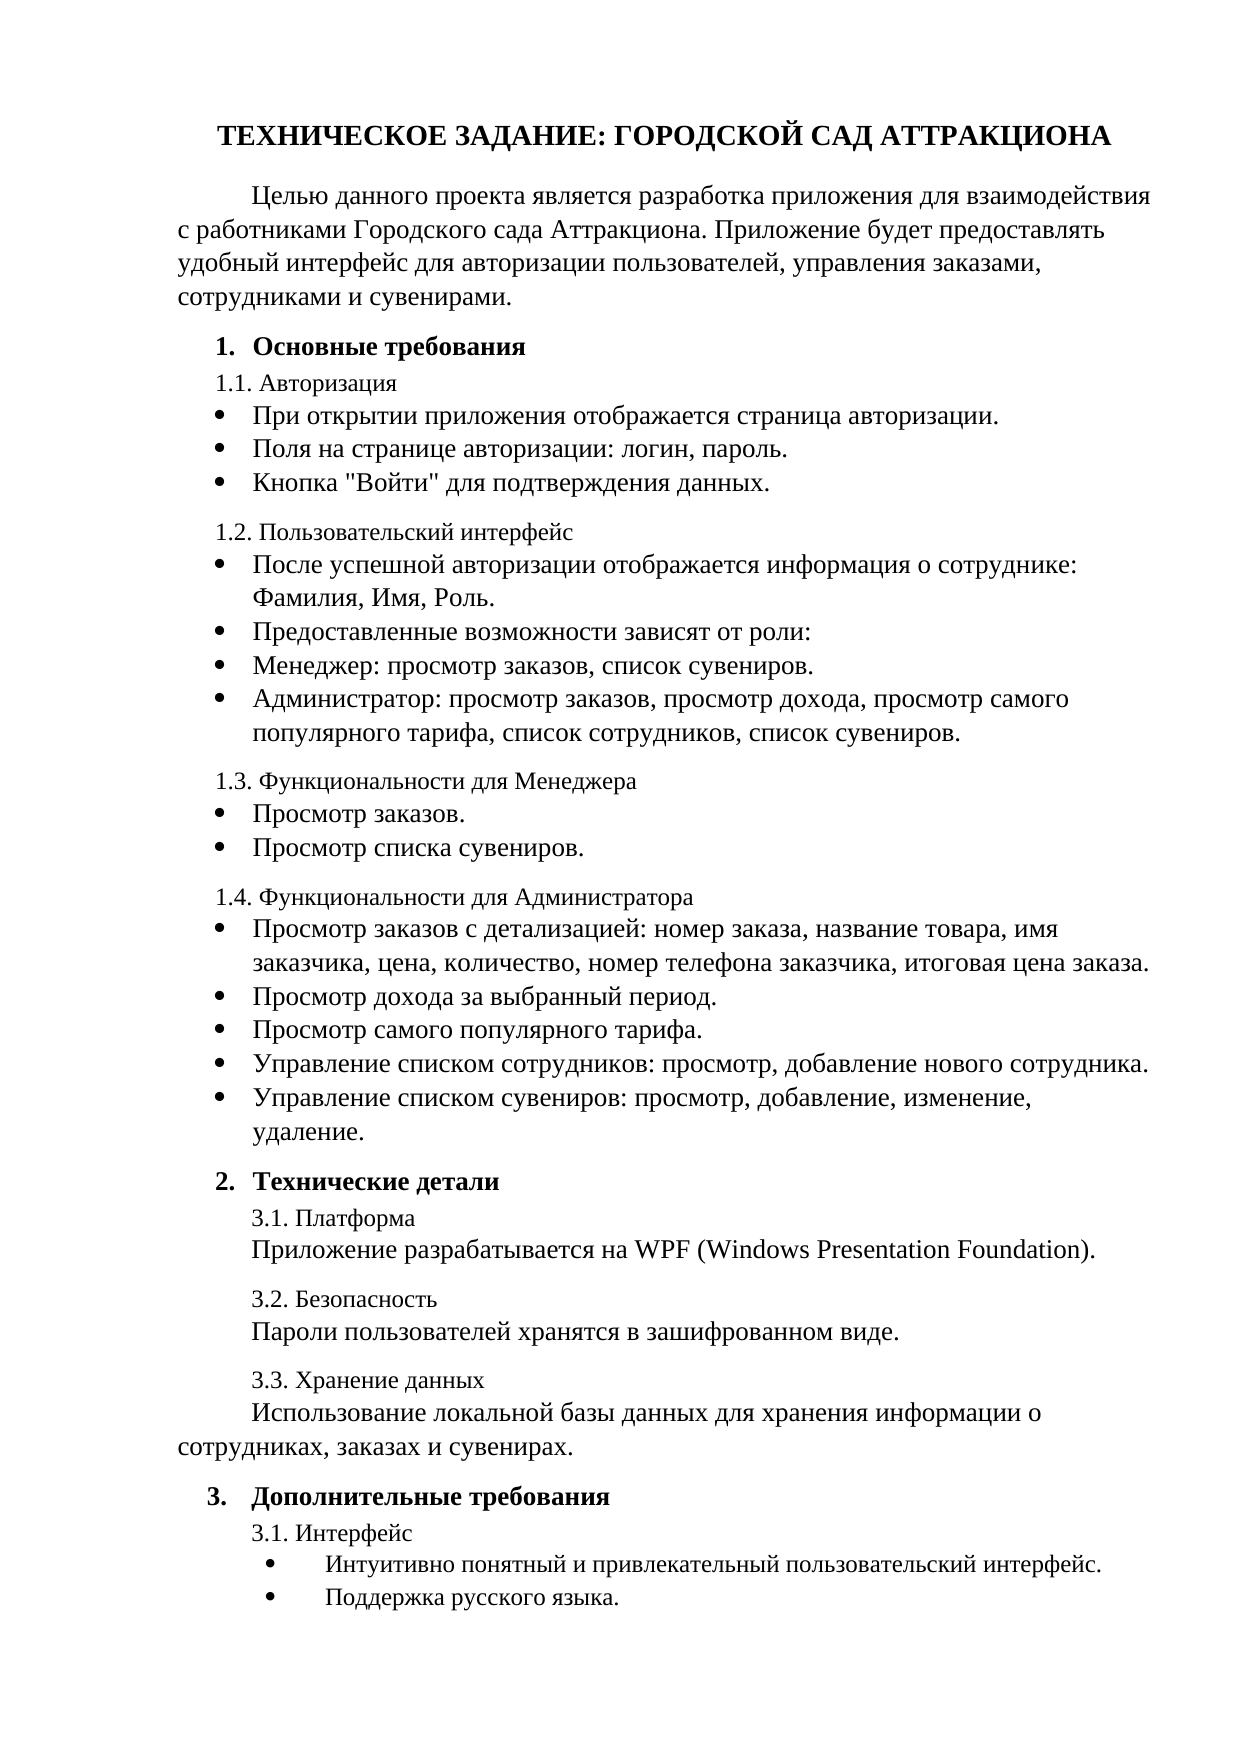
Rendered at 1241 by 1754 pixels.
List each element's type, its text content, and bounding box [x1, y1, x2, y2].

list Администратор: просмотр заказов, просмотр дохода, просмотр самого популярного тарифа, список сотрудников, список сувениров. [215, 682, 1152, 747]
subtitle ТЕХНИЧЕСКОЕ ЗАДАНИЕ: ГОРОДСКОЙ САД АТТРАКЦИОНА [177, 118, 1152, 152]
subtitle 3.3. Хранение данных [177, 1365, 1152, 1394]
list После успешной авторизации отображается информация о сотруднике: Фамилия, Имя, Роль. [215, 548, 1152, 613]
list Просмотр заказов. [215, 797, 1152, 829]
list Интуитивно понятный и привлекательный пользовательский интерфейс. [236, 1549, 1152, 1577]
list Кнопка "Войти" для подтверждения данных. [215, 466, 1152, 498]
list Просмотр заказов с детализацией: номер заказа, название товара, имя заказчика, цена, количество, номер телефона заказчика, итоговая цена заказа. [215, 913, 1152, 977]
subtitle Дополнительные требования [162, 1480, 1152, 1511]
list При открытии приложения отображается страница авторизации. [215, 399, 1152, 430]
list Поддержка русского языка. [236, 1582, 1152, 1610]
list Просмотр самого популярного тарифа. [215, 1013, 1152, 1045]
subtitle Функциональности для Менеджера [215, 766, 1152, 795]
list Просмотр списка сувениров. [215, 831, 1152, 862]
list Предоставленные возможности зависят от роли: [215, 615, 1152, 646]
subtitle Авторизация [215, 368, 1152, 397]
list Управление списком сотрудников: просмотр, добавление нового сотрудника. [215, 1047, 1152, 1078]
subtitle 3.1. Платформа [177, 1203, 1152, 1231]
list Поля на странице авторизации: логин, пароль. [215, 433, 1152, 464]
list Просмотр дохода за выбранный период. [215, 980, 1152, 1011]
text Приложение разрабатывается на WPF (Windows Presentation Foundation). [177, 1234, 1152, 1265]
list Управление списком сувениров: просмотр, добавление, изменение, удаление. [215, 1081, 1152, 1146]
text Пароли пользователей хранятся в зашифрованном виде. [177, 1315, 1152, 1346]
subtitle 3.1. Интерфейс [177, 1518, 1152, 1546]
text Целью данного проекта является разработка приложения для взаимодействия с работниками Городского сада Аттракциона. Приложение будет предоставлять удобный интерфейс для авторизации пользователей, управления заказами, сотрудниками и сувенирами. [177, 179, 1152, 311]
list Менеджер: просмотр заказов, список сувениров. [215, 649, 1152, 680]
subtitle 3.2. Безопасность [177, 1284, 1152, 1313]
subtitle Функциональности для Администратора [215, 882, 1152, 910]
subtitle Пользовательский интерфейс [215, 517, 1152, 546]
text Использование локальной базы данных для хранения информации о сотрудниках, заказах и сувенирах. [177, 1396, 1152, 1461]
subtitle Основные требования [215, 330, 1152, 361]
subtitle Технические детали [215, 1165, 1152, 1196]
